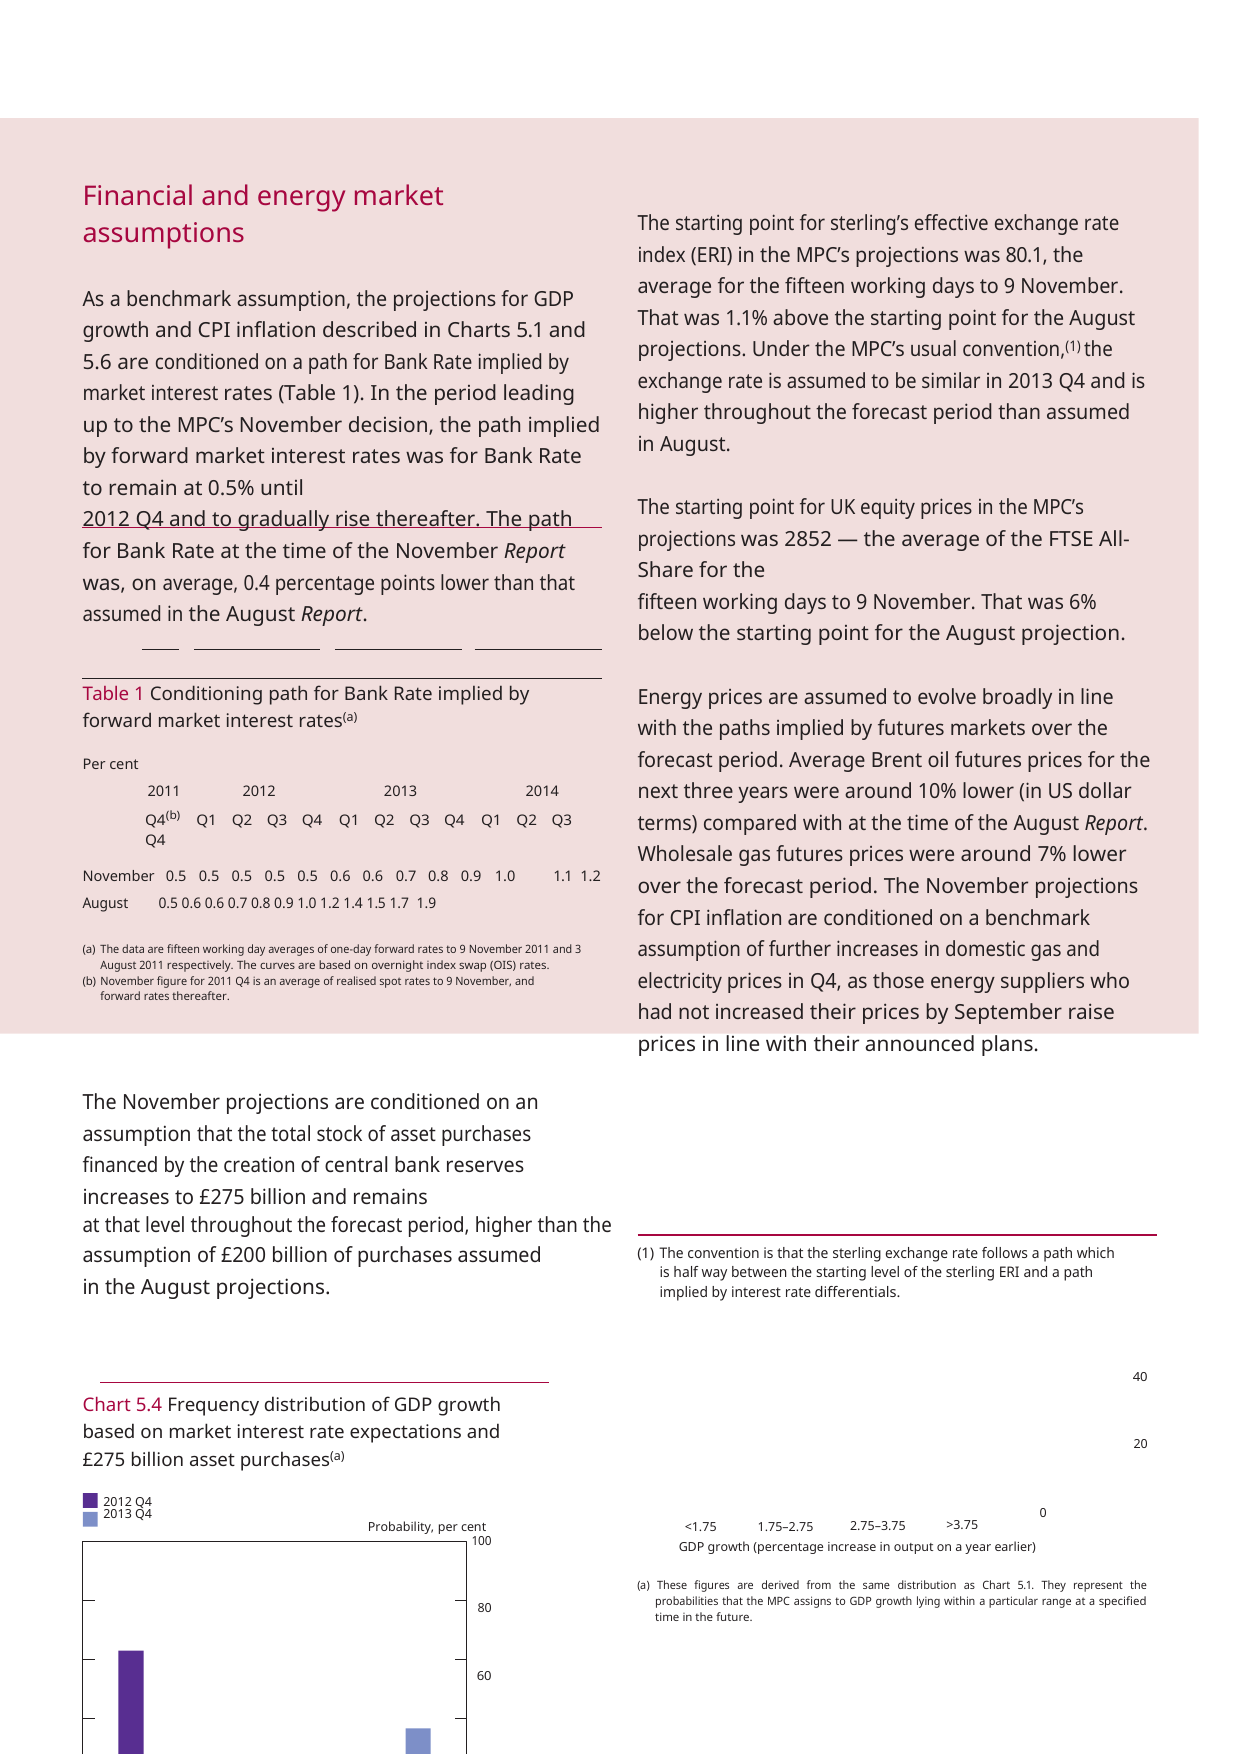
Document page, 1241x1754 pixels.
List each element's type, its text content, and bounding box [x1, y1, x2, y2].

text 2011 2012 2013 2014 [147, 781, 606, 801]
text Per cent [82, 754, 606, 773]
list The convention is that the sterling exchange rate follows a path which is half way between the starting level of the sterling ERI and a path implied by interest rate differentials. [637, 1243, 1128, 1302]
text assumption of £200 billion of purchases assumed in the August projections. [82, 1240, 546, 1300]
text 2013 Q4 Probability, per cent [103, 1514, 517, 1536]
text at that level throughout the forecast period, higher than the [82, 1213, 1173, 1237]
text 60 [67, 1667, 491, 1684]
text Q4(b) Q1 Q2 Q3 Q4 Q1 Q2 Q3 Q4 Q1 Q2 Q3 Q4 [145, 807, 606, 849]
text November 0.5 0.5 0.5 0.5 0.5 0.6 0.6 0.7 0.8 0.9 1.0 1.1 1.2 [82, 866, 606, 886]
text August 0.5 0.6 0.6 0.7 0.8 0.9 1.0 1.2 1.4 1.5 1.7 1.9 [82, 893, 606, 913]
text Chart 5.4 Frequency distribution of GDP growth based on market interest rate expectations and £275 billion asset purchases(a) [82, 1391, 514, 1472]
subtitle Financial and energy market assumptions [82, 177, 606, 250]
list The data are fifteen working day averages of one-day forward rates to 9 November 2011 and 3 August 2011 respectively. The curves are based on overnight index swap (OIS) rates. [82, 941, 594, 973]
text 40 [621, 1368, 1147, 1385]
text Table 1 Conditioning path for Bank Rate implied by forward market interest rates(a) [82, 680, 550, 733]
text 2012 Q4 [103, 1493, 517, 1510]
text fifteen working days to 9 November. That was 6% below the starting point for the August projection. [637, 587, 1133, 647]
text The November projections are conditioned on an assumption that the total stock of asset purchases financed by the creation of central bank reserves increases to £275 billion and remains [82, 1087, 611, 1210]
text The starting point for UK equity prices in the MPC’s projections was 2852 — the average of the FTSE All-Share for the [637, 492, 1173, 584]
text The starting point for sterling’s effective exchange rate index (ERI) in the MPC’s projections was 80.1, the average for the fifteen working days to 9 November. That was 1.1% above the starting point for the August projections. Under the MPC’s usual convention,(1) the exchange rate is assumed to be similar in 2013 Q4 and is higher throughout the forecast period than assumed in August. [637, 208, 1152, 457]
text 20 [621, 1435, 1147, 1452]
text <1.75 1.75–2.75 2.75–3.75 >3.75 0 [684, 1504, 1173, 1536]
text As a benchmark assumption, the projections for GDP growth and CPI inflation described in Charts 5.1 and 5.6 are conditioned on a path for Bank Rate implied by market interest rates (Table 1). In the period leading up to the MPC’s November decision, the path implied by forward market interest rates was for Bank Rate to remain at 0.5% until [82, 284, 606, 501]
text (a) These figures are derived from the same distribution as Chart 5.1. They represent the probabilities that the MPC assigns to GDP growth lying within a particular range at a specified time in the future. [637, 1577, 1147, 1624]
list November figure for 2011 Q4 is an average of realised spot rates to 9 November, and forward rates thereafter. [82, 973, 556, 1004]
text 2012 Q4 and to gradually rise thereafter. The path for Bank Rate at the time of the November Report was, on average, 0.4 percentage points lower than that assumed in the August Report. [82, 504, 591, 628]
text GDP growth (percentage increase in output on a year earlier) [678, 1538, 1173, 1556]
text Energy prices are assumed to evolve broadly in line with the paths implied by futures markets over the forecast period. Average Brent oil futures prices for the next three years were around 10% lower (in US dollar terms) compared with at the time of the August Report. Wholesale gas futures prices were around 7% lower over the forecast period. The November projections for CPI inflation are conditioned on a benchmark assumption of further increases in domestic gas and electricity prices in Q4, as those energy suppliers who had not increased their prices by September raise prices in line with their announced plans. [637, 682, 1152, 1057]
text 80 [67, 1599, 491, 1616]
